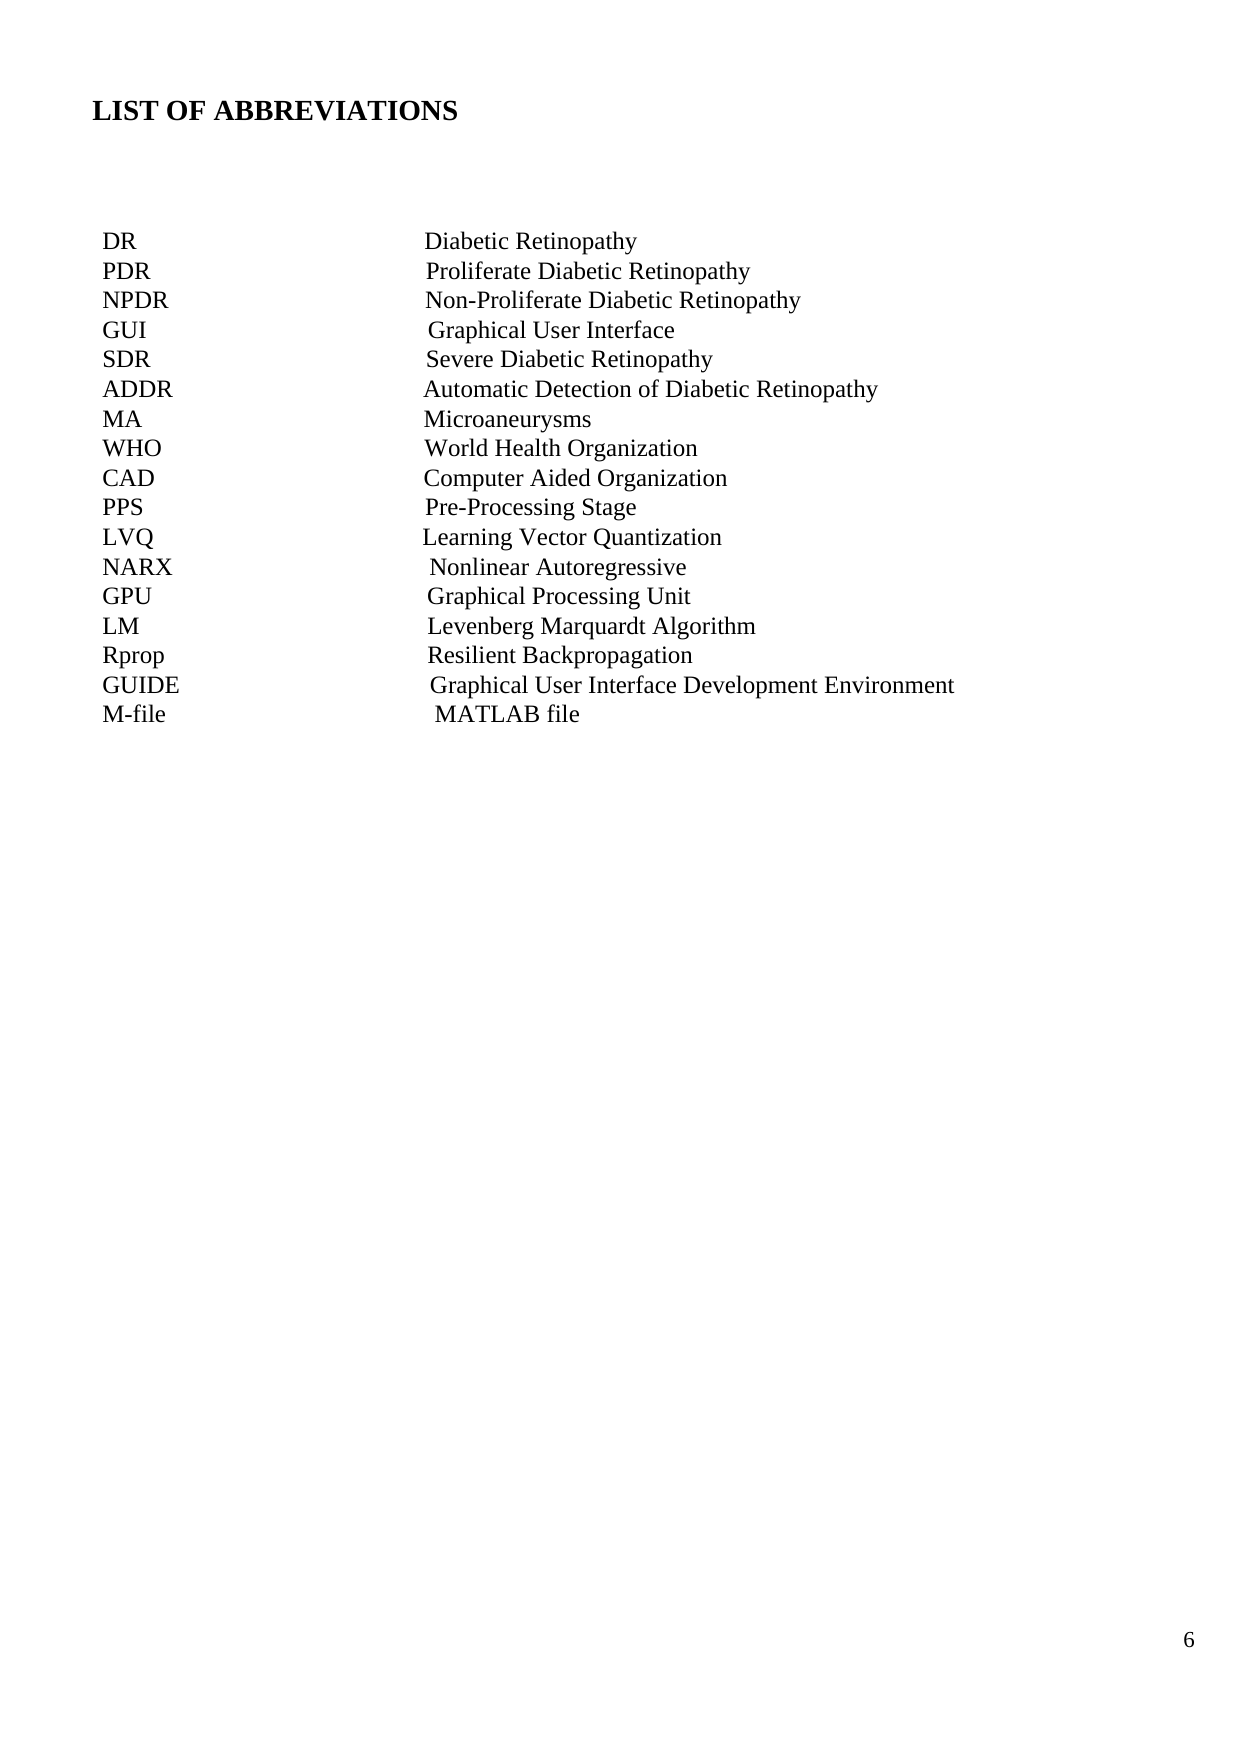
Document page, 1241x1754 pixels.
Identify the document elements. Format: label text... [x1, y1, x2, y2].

text GUIDE Graphical User Interface Development Environment [27, 670, 1194, 699]
text WHO World Health Organization [27, 433, 1194, 462]
text GPU Graphical Processing Unit [27, 581, 1194, 610]
text Rprop Resilient Backpropagation [27, 640, 1194, 669]
text DR Diabetic Retinopathy [27, 226, 1194, 255]
text PDR Proliferate Diabetic Retinopathy [27, 256, 1194, 284]
text LVQ Learning Vector Quantization [27, 522, 1194, 551]
text MA Microaneurysms [27, 404, 1194, 432]
text NPDR Non-Proliferate Diabetic Retinopathy [27, 285, 1194, 314]
text LIST OF ABBREVIATIONS [92, 93, 1194, 127]
text SDR Severe Diabetic Retinopathy [27, 344, 1194, 373]
text M-file MATLAB file [27, 699, 1194, 728]
text LM Levenberg Marquardt Algorithm [27, 611, 1194, 639]
text PPS Pre-Processing Stage [27, 492, 1194, 521]
text CAD Computer Aided Organization [27, 463, 1194, 492]
text GUI Graphical User Interface [27, 315, 1194, 344]
text ADDR Automatic Detection of Diabetic Retinopathy [27, 374, 1194, 403]
text NARX Nonlinear Autoregressive [27, 552, 1194, 580]
